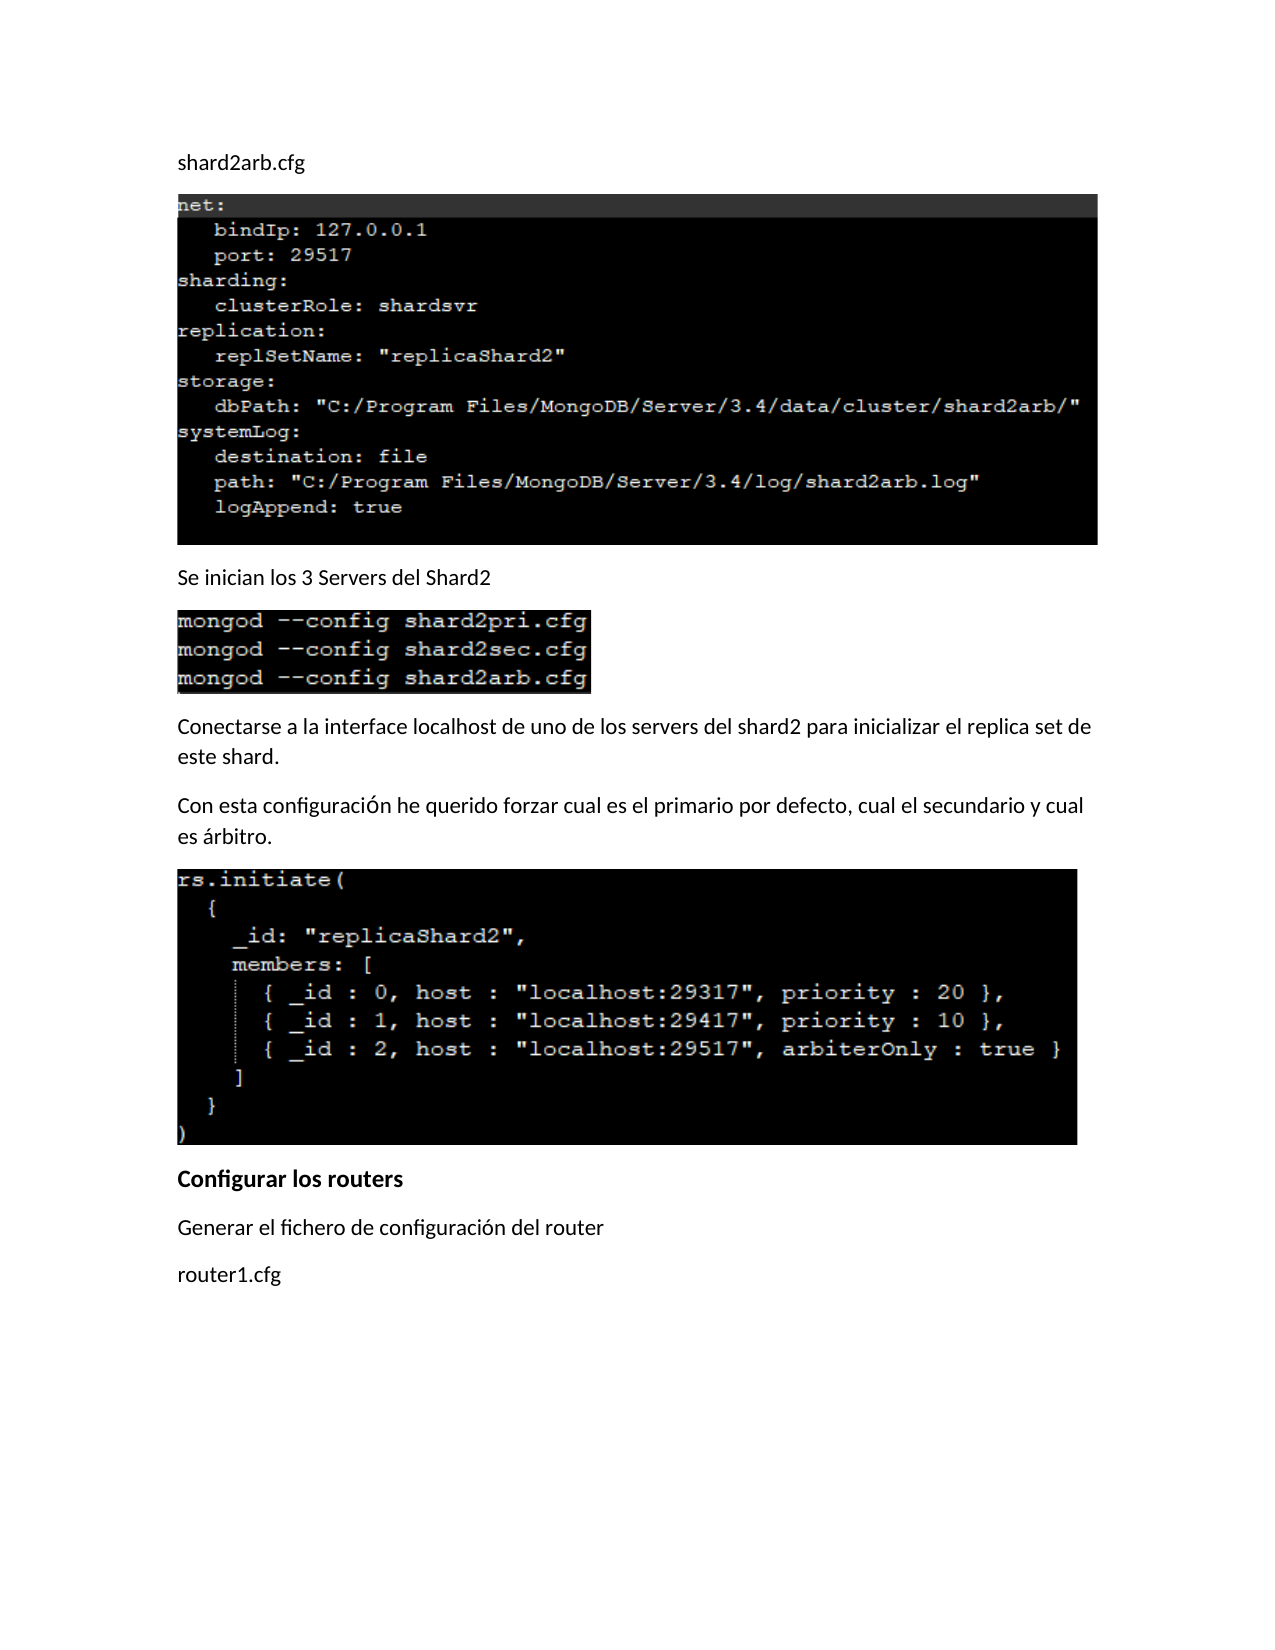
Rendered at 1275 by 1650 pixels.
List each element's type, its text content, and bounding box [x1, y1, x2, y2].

text Con esta configuración he querido forzar cual es el primario por defecto, cual el secundario y cual es árbitro. [177, 789, 1098, 851]
text Conectarse a la interface localhost de uno de los servers del shard2 para inicializar el replica set de este shard. [177, 712, 1098, 770]
text shard2arb.cfg [177, 148, 1098, 176]
text Generar el fichero de configuración del router [177, 1213, 1098, 1241]
text router1.cfg [177, 1260, 1098, 1288]
text Configurar los routers [177, 1163, 1098, 1194]
text Se inician los 3 Servers del Shard2 [177, 563, 1098, 591]
